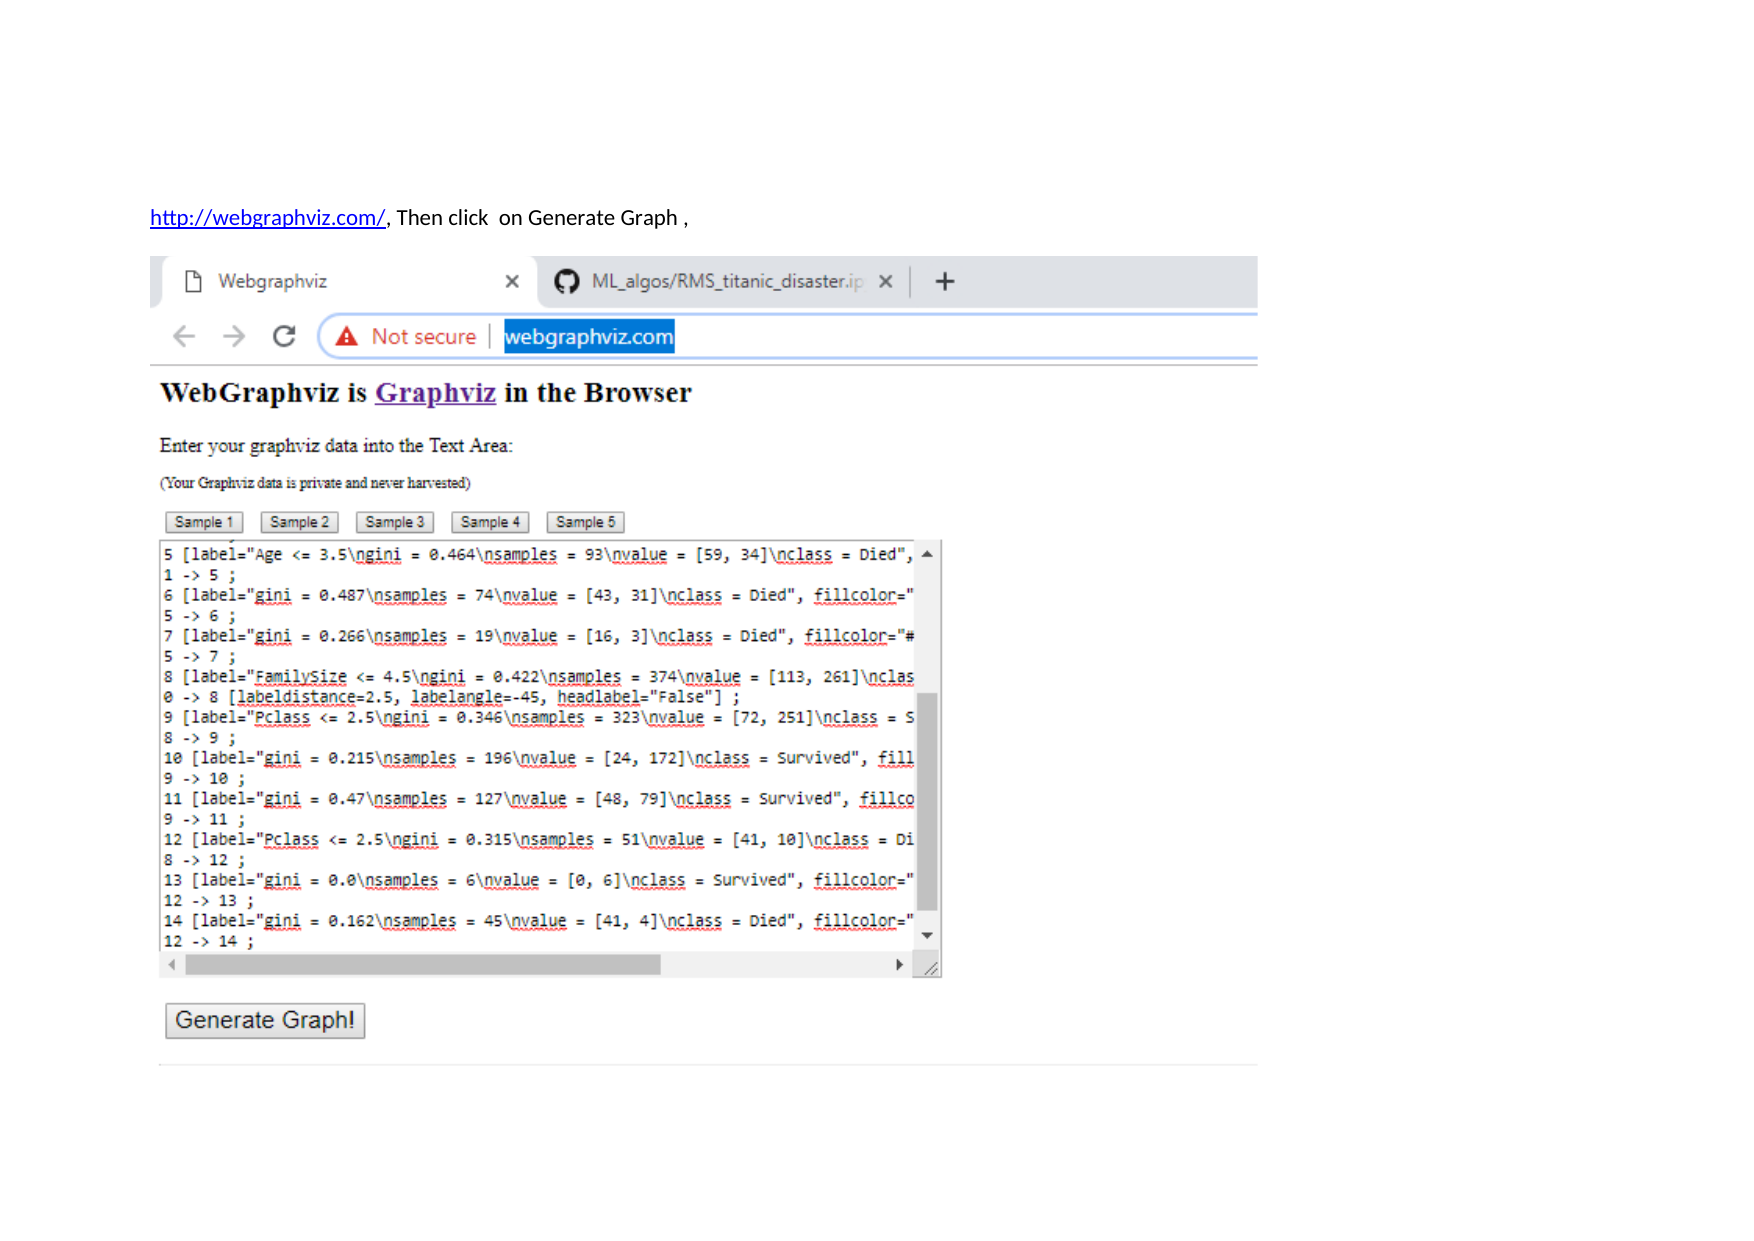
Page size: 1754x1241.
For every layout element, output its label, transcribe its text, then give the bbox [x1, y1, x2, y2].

picture [150, 256, 1258, 1069]
text http://webgraphviz.com/, Then click on Generate Graph , [150, 203, 1604, 231]
